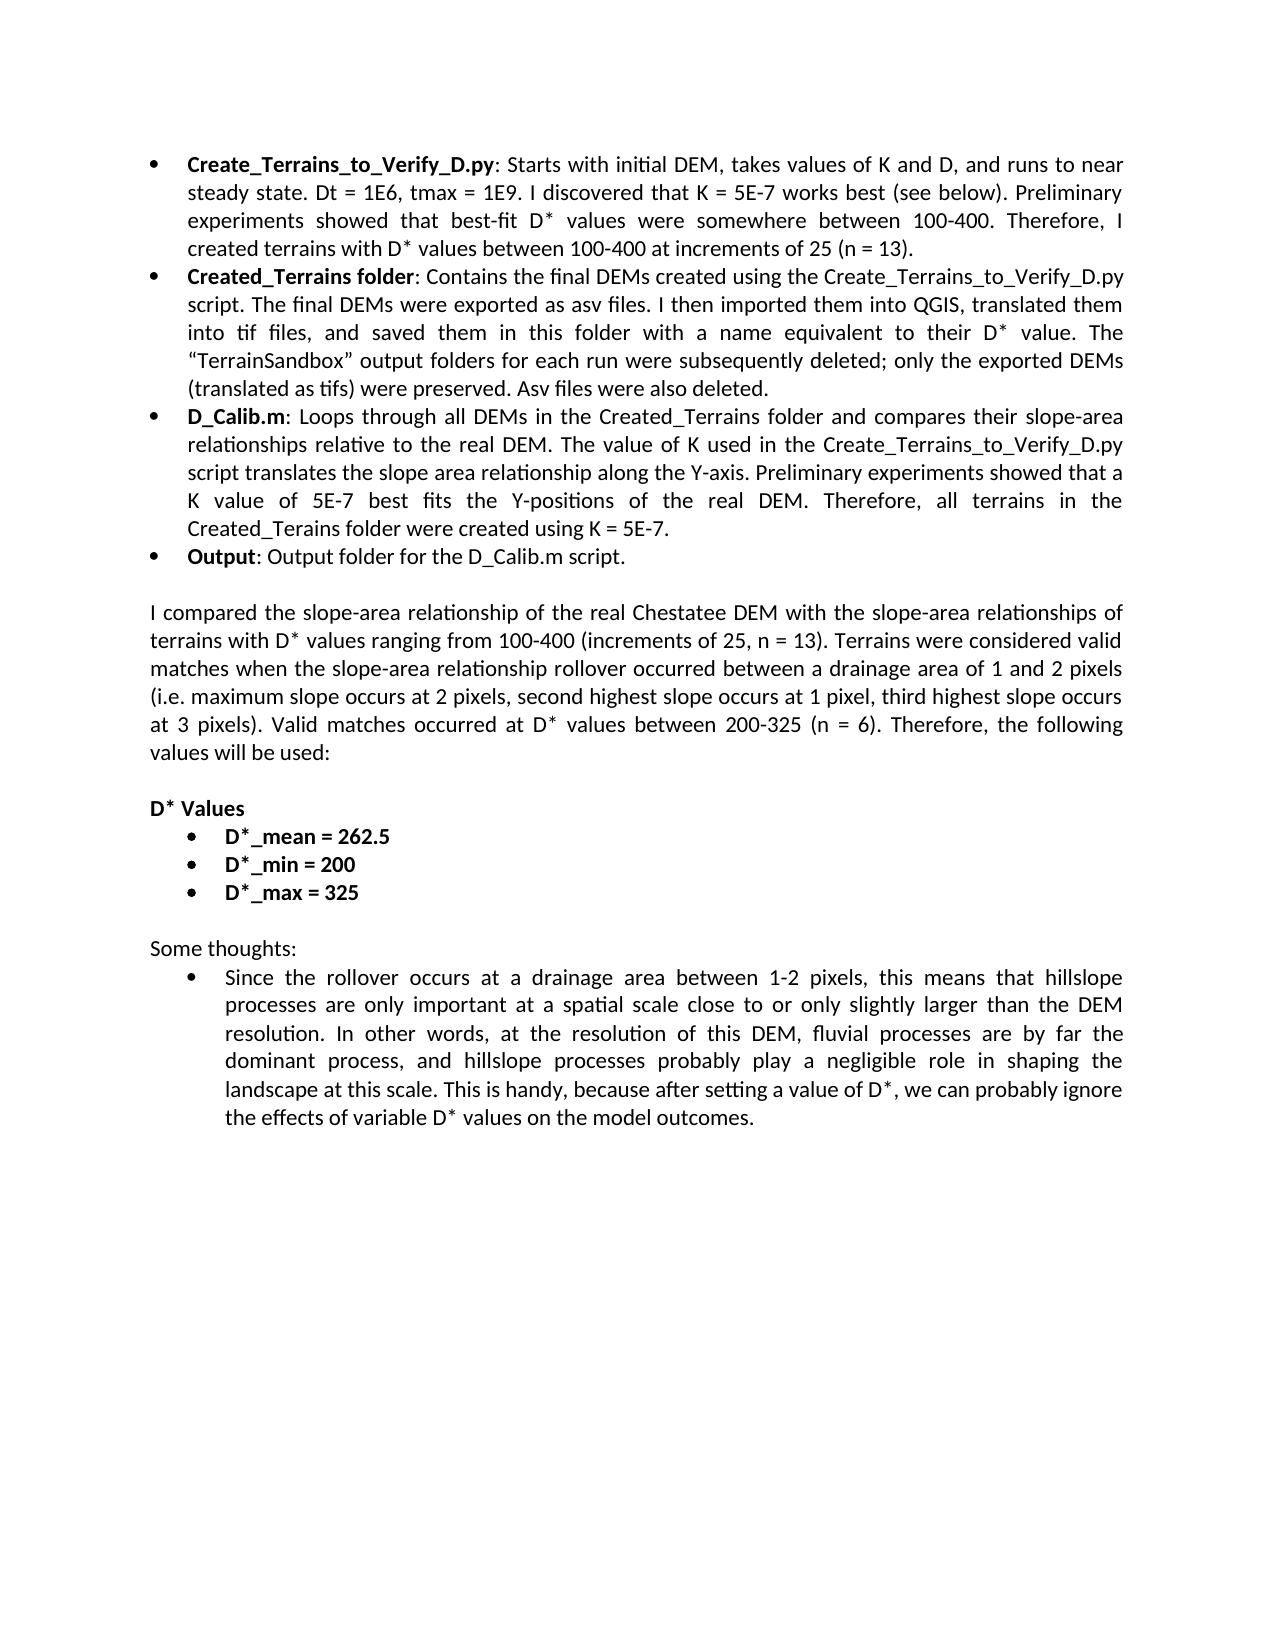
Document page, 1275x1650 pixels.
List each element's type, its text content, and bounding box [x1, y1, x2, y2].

text I compared the slope-area relationship of the real Chestatee DEM with the slope-area relationships of terrains with D* values ranging from 100-400 (increments of 25, n = 13). Terrains were considered valid matches when the slope-area relationship rollover occurred between a drainage area of 1 and 2 pixels (i.e. maximum slope occurs at 2 pixels, second highest slope occurs at 1 pixel, third highest slope occurs at 3 pixels). Valid matches occurred at D* values between 200-325 (n = 6). Therefore, the following values will be used: [150, 598, 1125, 766]
list Created_Terrains folder: Contains the final DEMs created using the Create_Terrains_to_Verify_D.py script. The final DEMs were exported as asv files. I then imported them into QGIS, translated them into tif files, and saved them in this folder with a name equivalent to their D* value. The “TerrainSandbox” output folders for each run were subsequently deleted; only the exported DEMs (translated as tifs) were preserved. Asv files were also deleted. [150, 262, 1125, 402]
list Output: Output folder for the D_Calib.m script. [150, 542, 1125, 570]
text Some thoughts: [150, 934, 1125, 963]
list D*_min = 200 [187, 851, 1125, 878]
list D*_mean = 262.5 [187, 822, 1125, 851]
list D_Calib.m: Loops through all DEMs in the Created_Terrains folder and compares their slope-area relationships relative to the real DEM. The value of K used in the Create_Terrains_to_Verify_D.py script translates the slope area relationship along the Y-axis. Preliminary experiments showed that a K value of 5E-7 best fits the Y-positions of the real DEM. Therefore, all terrains in the Created_Terains folder were created using K = 5E-7. [150, 402, 1125, 542]
text D* Values [150, 794, 1125, 822]
list Create_Terrains_to_Verify_D.py: Starts with initial DEM, takes values of K and D, and runs to near steady state. Dt = 1E6, tmax = 1E9. I discovered that K = 5E-7 works best (see below). Preliminary experiments showed that best-fit D* values were somewhere between 100-400. Therefore, I created terrains with D* values between 100-400 at increments of 25 (n = 13). [150, 150, 1125, 262]
list D*_max = 325 [187, 878, 1125, 907]
list Since the rollover occurs at a drainage area between 1-2 pixels, this means that hillslope processes are only important at a spatial scale close to or only slightly larger than the DEM resolution. In other words, at the resolution of this DEM, fluvial processes are by far the dominant process, and hillslope processes probably play a negligible role in shaping the landscape at this scale. This is handy, because after setting a value of D*, we can probably ignore the effects of variable D* values on the model outcomes. [187, 963, 1125, 1131]
